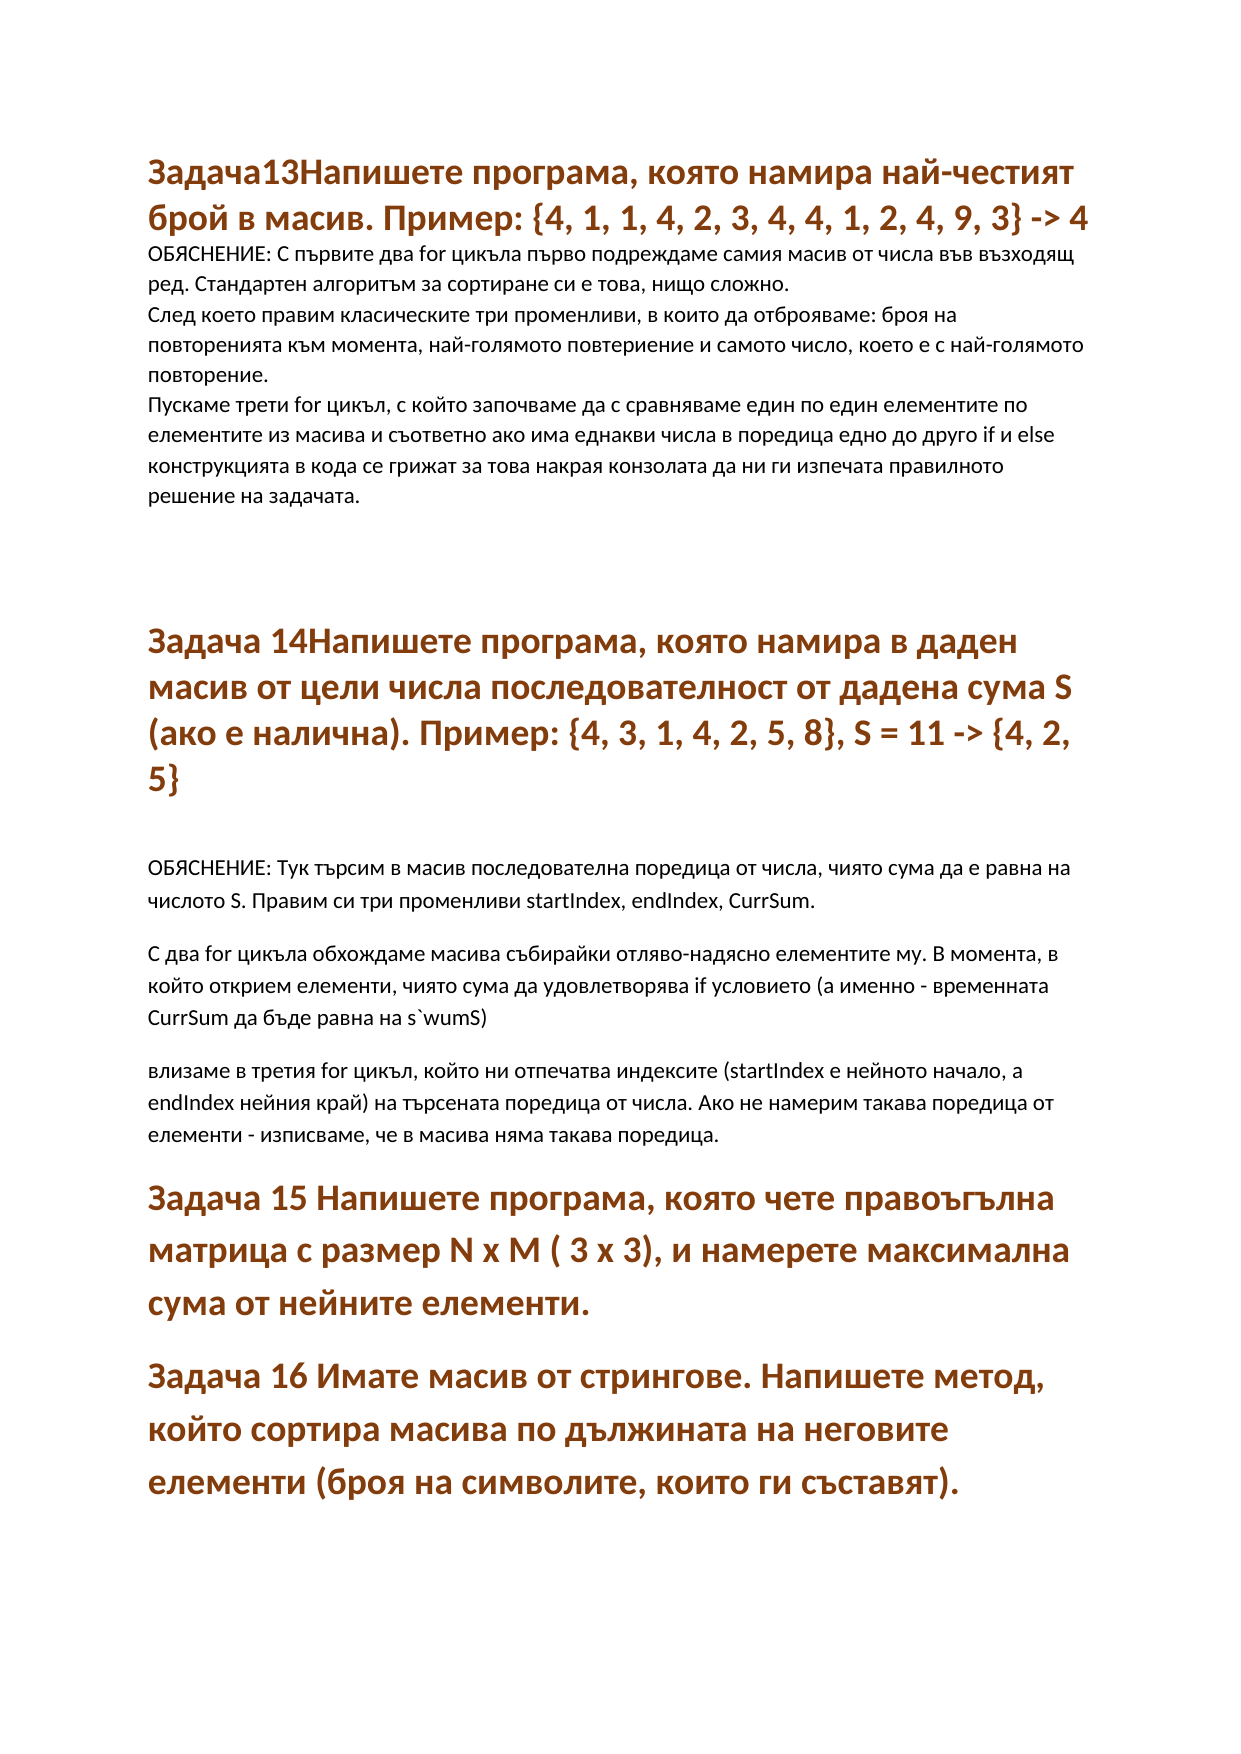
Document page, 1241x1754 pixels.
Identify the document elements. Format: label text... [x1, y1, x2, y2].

text С два for цикъла обхождаме масива събирайки отляво-надясно елементите му. В момента, в който открием елементи, чиято сума да удовлетворява if условието (а именно - временната CurrSum да бъде равна на s`wumS) [148, 939, 1093, 1031]
text ОБЯСНЕНИЕ: Тук търсим в масив последователна поредица от числа, чиято сума да е равна на числото S. Правим си три променливи startIndex, endIndex, CurrSum. [148, 853, 1093, 914]
subtitle Задача 14Напишете програма, която намира в даден масив от цели числа последователност от дадена сума S (ако е налична). Пример: {4, 3, 1, 4, 2, 5, 8}, S = 11 -> {4, 2, 5} [148, 617, 1093, 801]
text ОБЯСНЕНИЕ: С първите два for цикъла първо подреждаме самия масив от числа във възходящ ред. Стандартен алгоритъм за сортиране си е това, нищо сложно. [148, 239, 1093, 297]
text Задача 15 Напишете програма, която чете правоъгълна матрица с размер N x M ( 3 x 3), и намерете максимална сума от нейните елементи. [148, 1173, 1093, 1325]
text влизаме в третия for цикъл, който ни отпечатва индексите (startIndex e нейното начало, а endIndex нейния край) на търсената поредица от числа. Ако не намерим такава поредица от елементи - изписваме, че в масива няма такава поредица. [148, 1056, 1093, 1148]
text След което правим класическите три променливи, в които да отброяваме: броя на повторенията към момента, най-голямото повтериение и самото число, което е с най-голямото повторение. [148, 300, 1093, 388]
subtitle Задача13Напишете програма, която намира най-честият брой в масив. Пример: {4, 1, 1, 4, 2, 3, 4, 4, 1, 2, 4, 9, 3} -> 4 [148, 148, 1093, 239]
text Пускаме трети for цикъл, с който започваме да с сравняваме един по един елементите по елементите из масива и съответно ако има еднакви числа в поредица едно до друго if и else конструкцията в кода се грижат за това накрая конзолата да ни ги изпечата правилното решение на задачата. [148, 390, 1093, 509]
text Задача 16 Имате масив от стрингове. Напишете метод, който сортира масива по дължината на неговите елементи (броя на символите, които ги съставят). [148, 1352, 1093, 1504]
